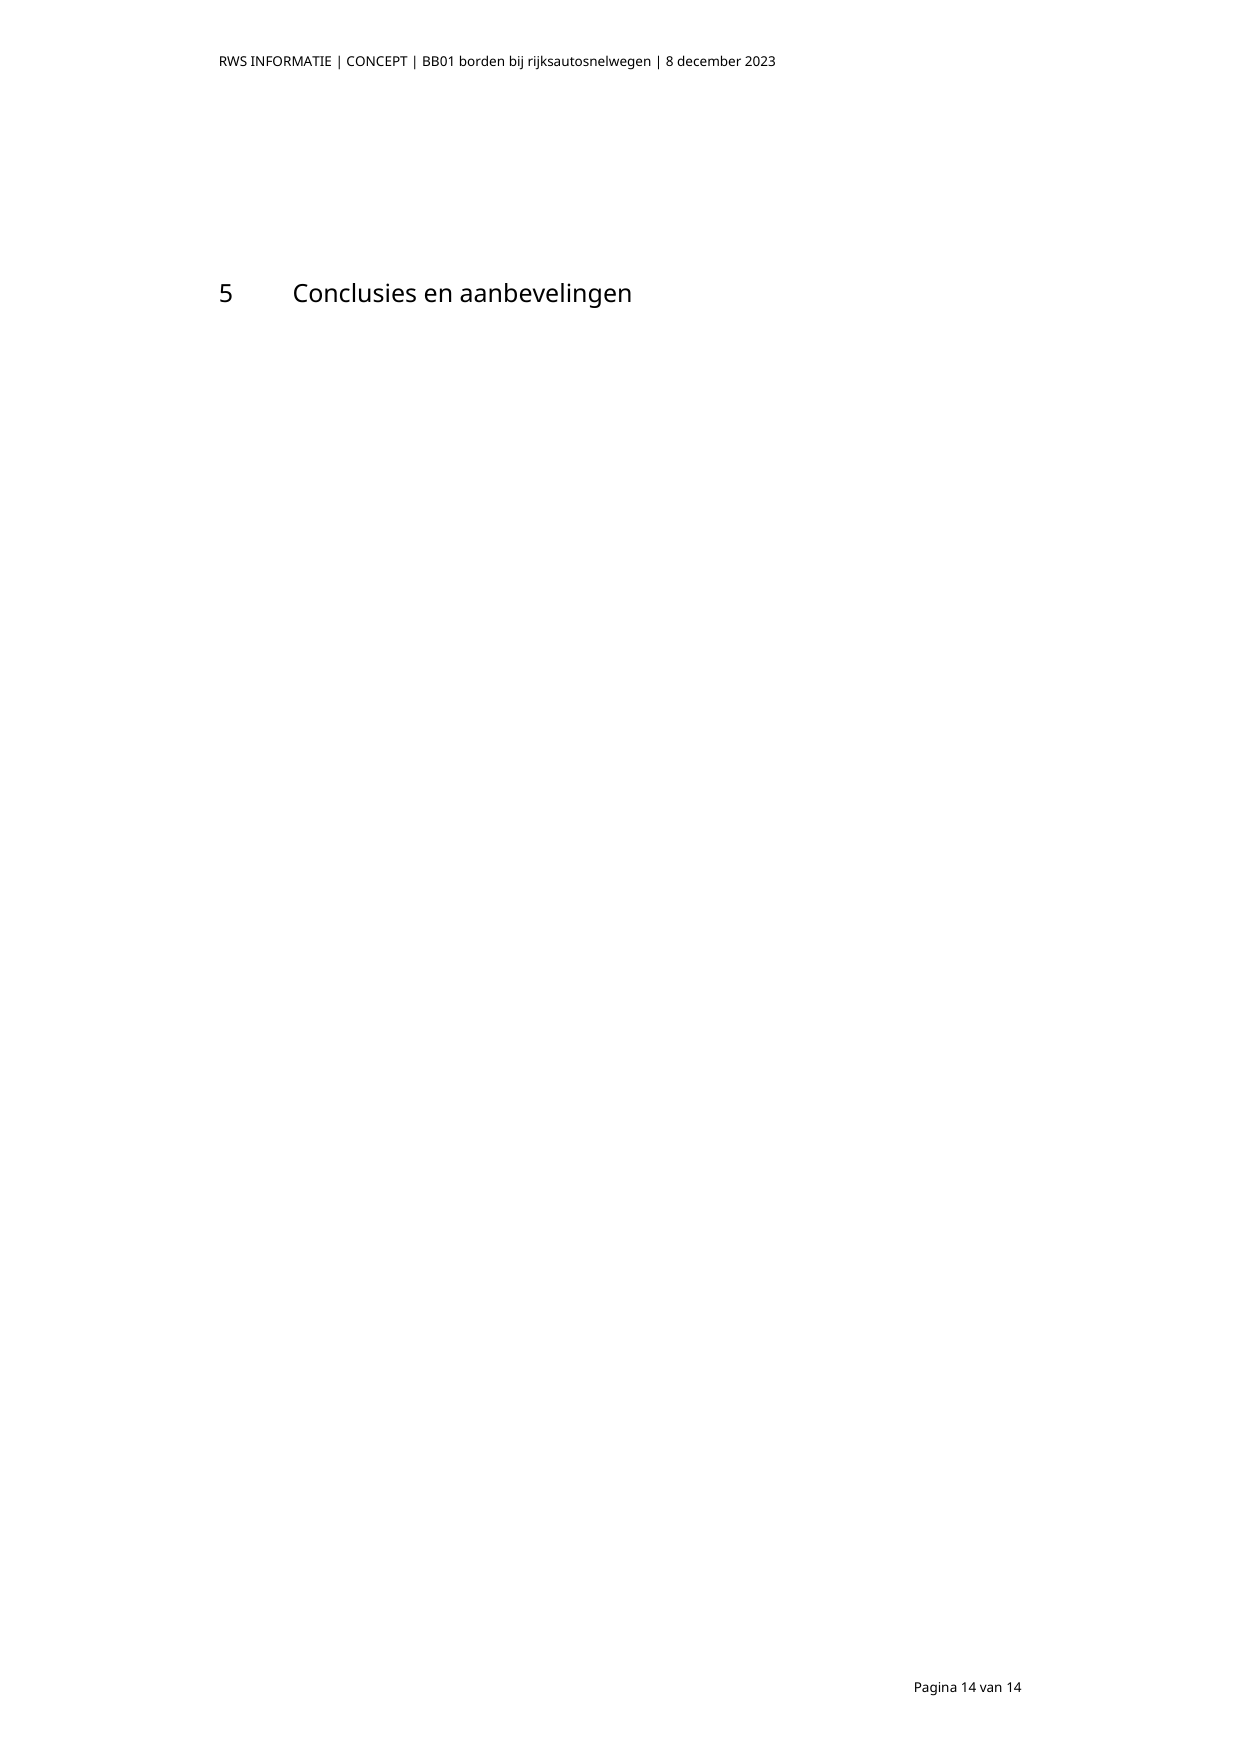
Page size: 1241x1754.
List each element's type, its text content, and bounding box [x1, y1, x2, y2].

subtitle Conclusies en aanbevelingen [218, 277, 1022, 309]
